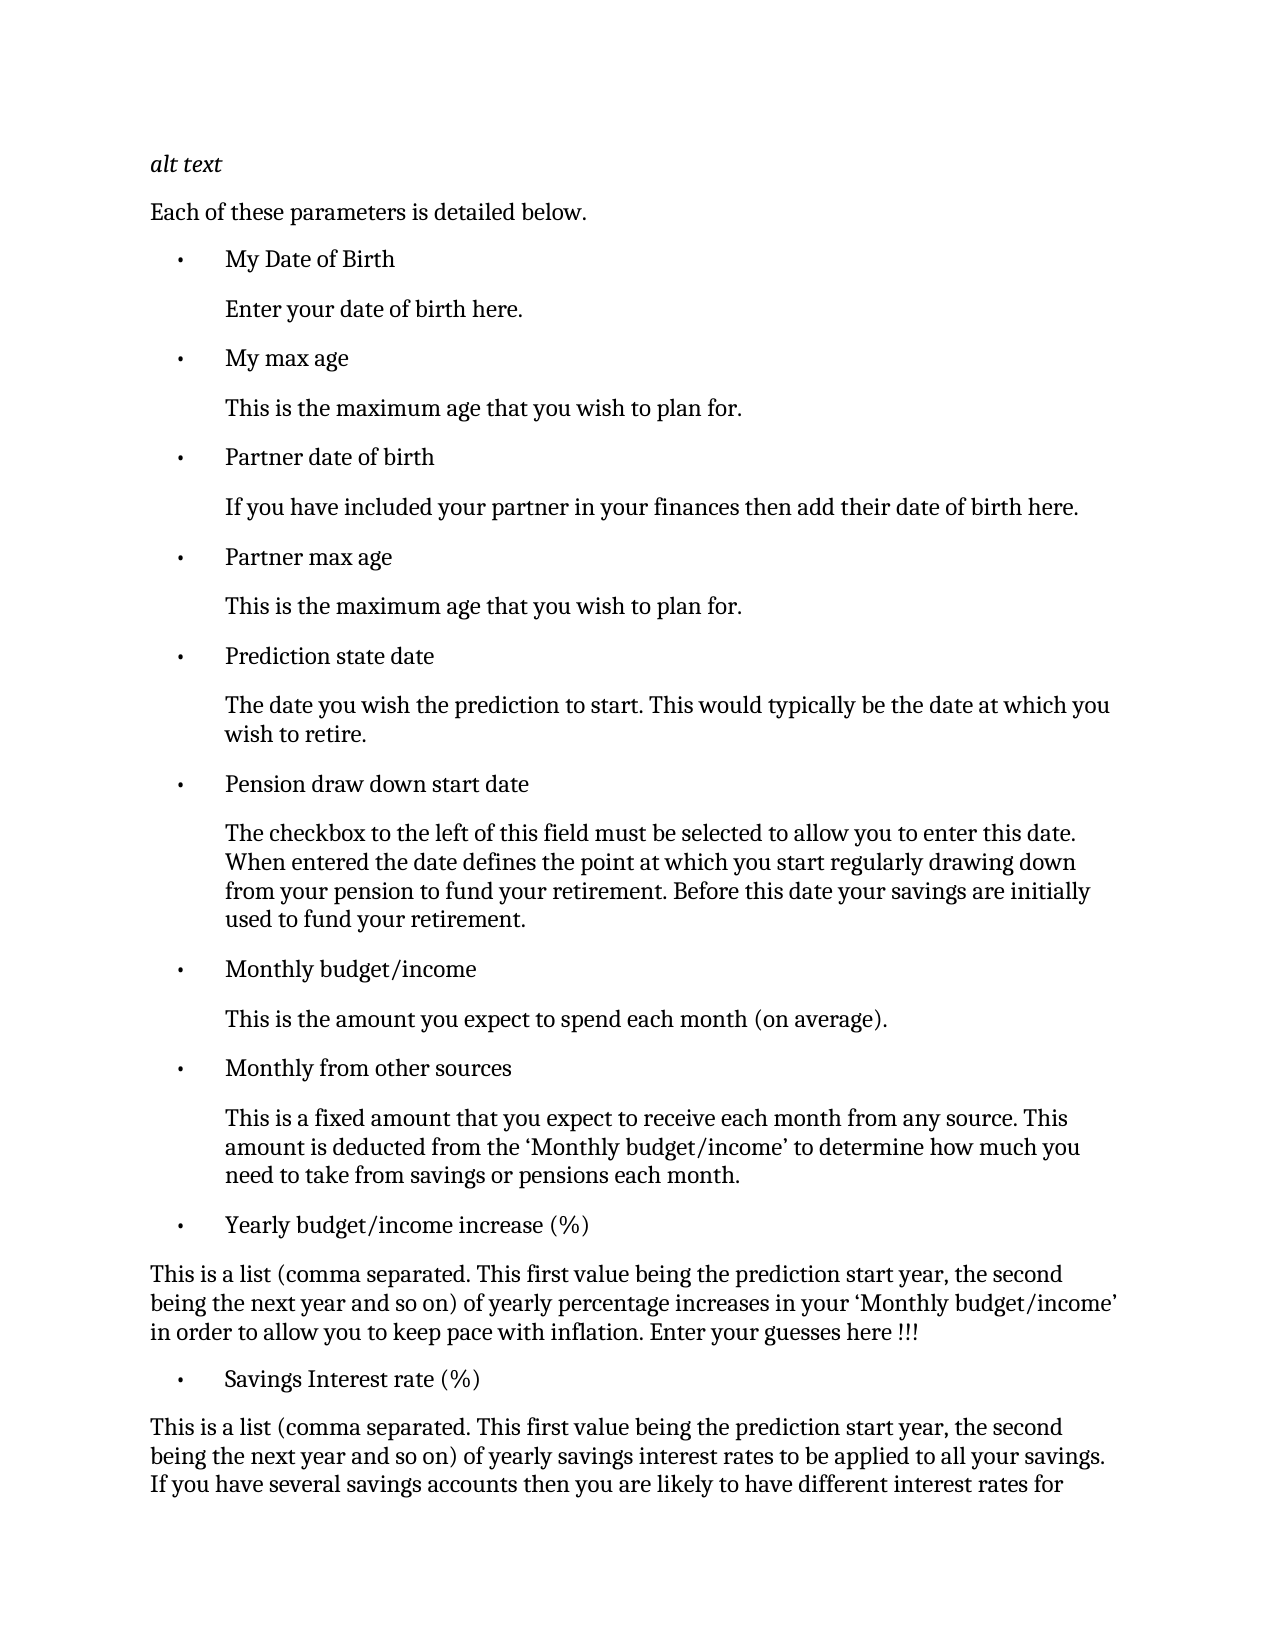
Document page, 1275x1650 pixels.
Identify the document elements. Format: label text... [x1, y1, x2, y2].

list My max age [175, 344, 1125, 373]
list If you have included your partner in your finances then add their date of birth here. [175, 493, 1125, 522]
text Each of these parameters is detailed below. [150, 197, 1125, 226]
list Prediction state date [175, 642, 1125, 670]
list Partner date of birth [175, 443, 1125, 472]
list Yearly budget/income increase (%) [175, 1211, 1125, 1239]
list Monthly budget/income [175, 955, 1125, 984]
list Monthly from other sources [175, 1054, 1125, 1083]
list This is the maximum age that you wish to plan for. [175, 592, 1125, 621]
list This is the maximum age that you wish to plan for. [175, 394, 1125, 422]
list Enter your date of birth here. [175, 294, 1125, 323]
list This is the amount you expect to spend each month (on average). [175, 1004, 1125, 1033]
list Savings Interest rate (%) [175, 1365, 1125, 1394]
list My Date of Birth [175, 245, 1125, 274]
text This is a list (comma separated. This first value being the prediction start year, the second being the next year and so on) of yearly percentage increases in your ‘Monthly budget/income’ in order to allow you to keep pace with inflation. Enter your guesses here !!! [150, 1260, 1125, 1347]
list Pension draw down start date [175, 769, 1125, 798]
list The date you wish the prediction to start. This would typically be the date at which you wish to retire. [175, 691, 1125, 749]
list Partner max age [175, 542, 1125, 571]
text alt text [150, 150, 1125, 179]
list The checkbox to the left of this field must be selected to allow you to enter this date. When entered the date defines the point at which you start regularly drawing down from your pension to fund your retirement. Before this date your savings are initially used to fund your retirement. [175, 819, 1125, 934]
list This is a fixed amount that you expect to receive each month from any source. This amount is deducted from the ‘Monthly budget/income’ to determine how much you need to take from savings or pensions each month. [175, 1104, 1125, 1190]
